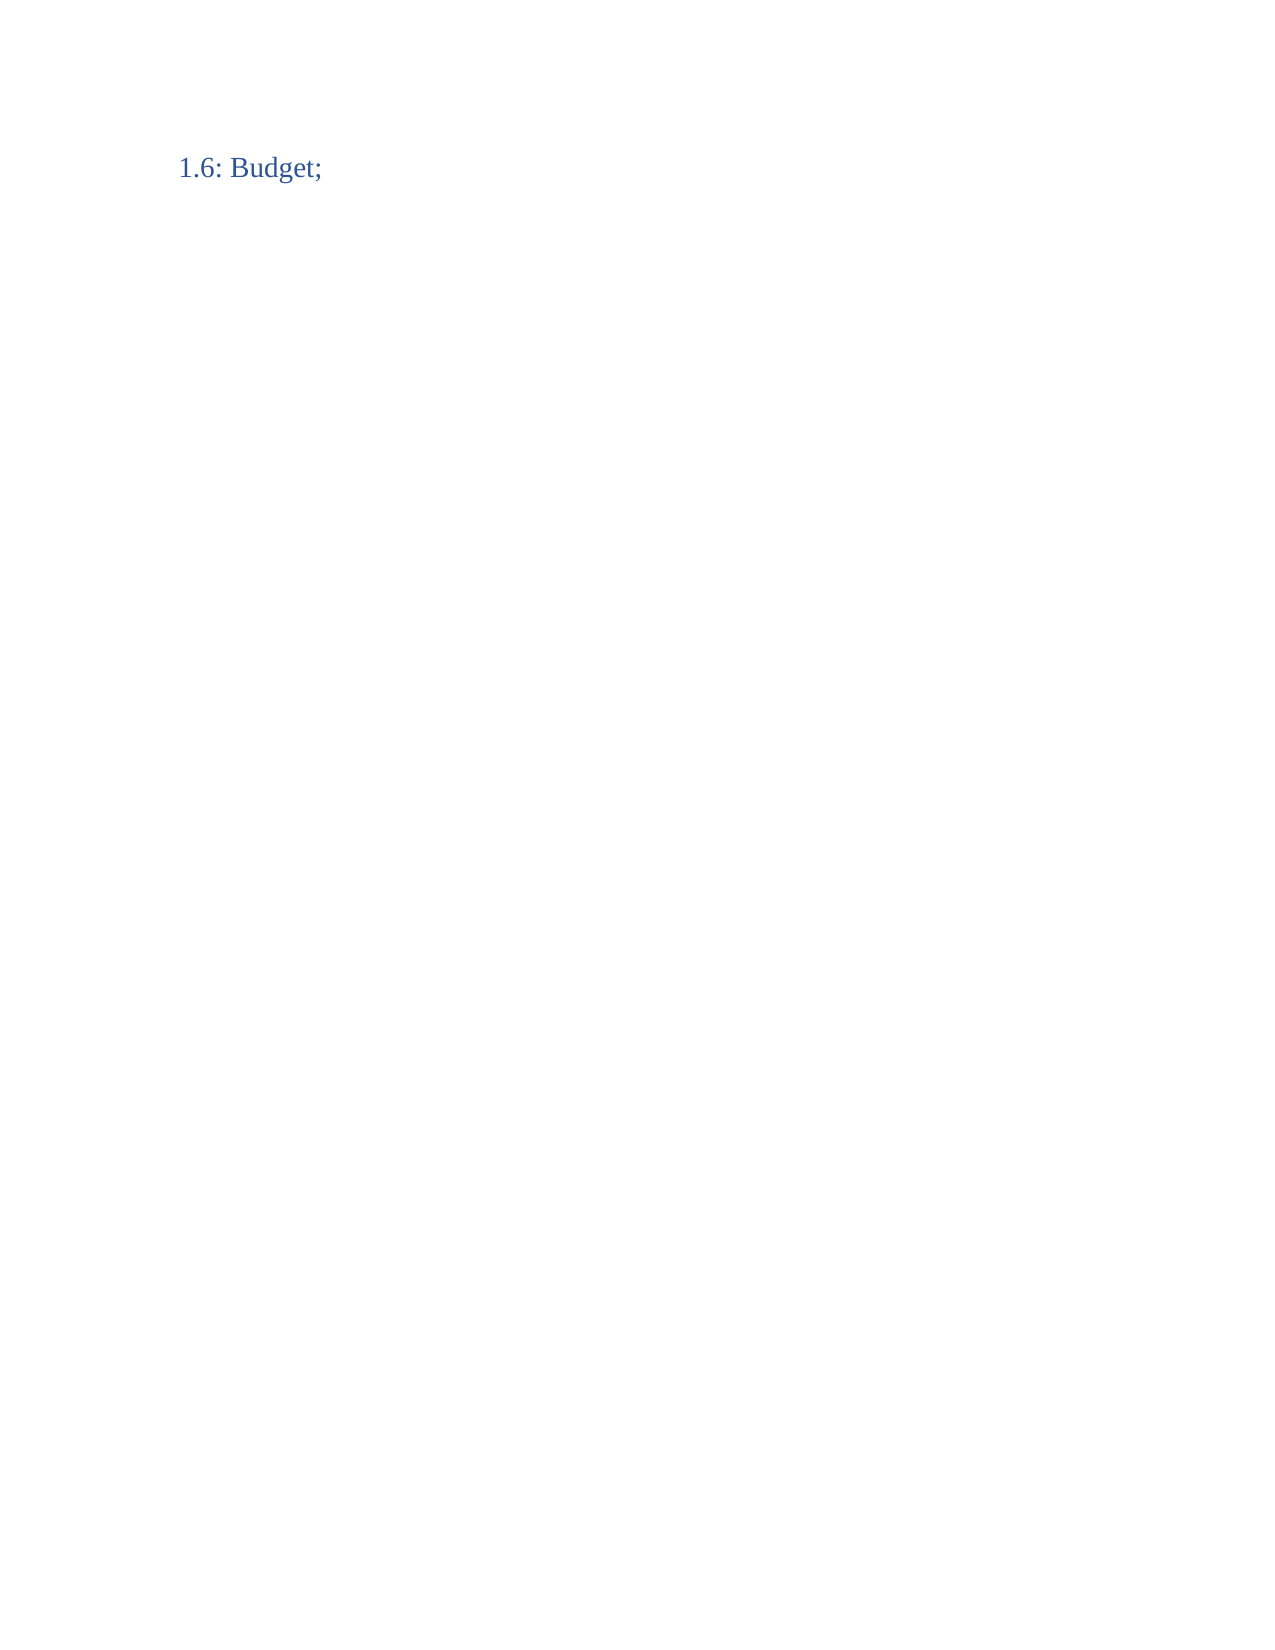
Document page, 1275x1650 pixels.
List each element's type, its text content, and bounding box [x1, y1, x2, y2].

subtitle 1.6: Budget; [103, 150, 1181, 183]
